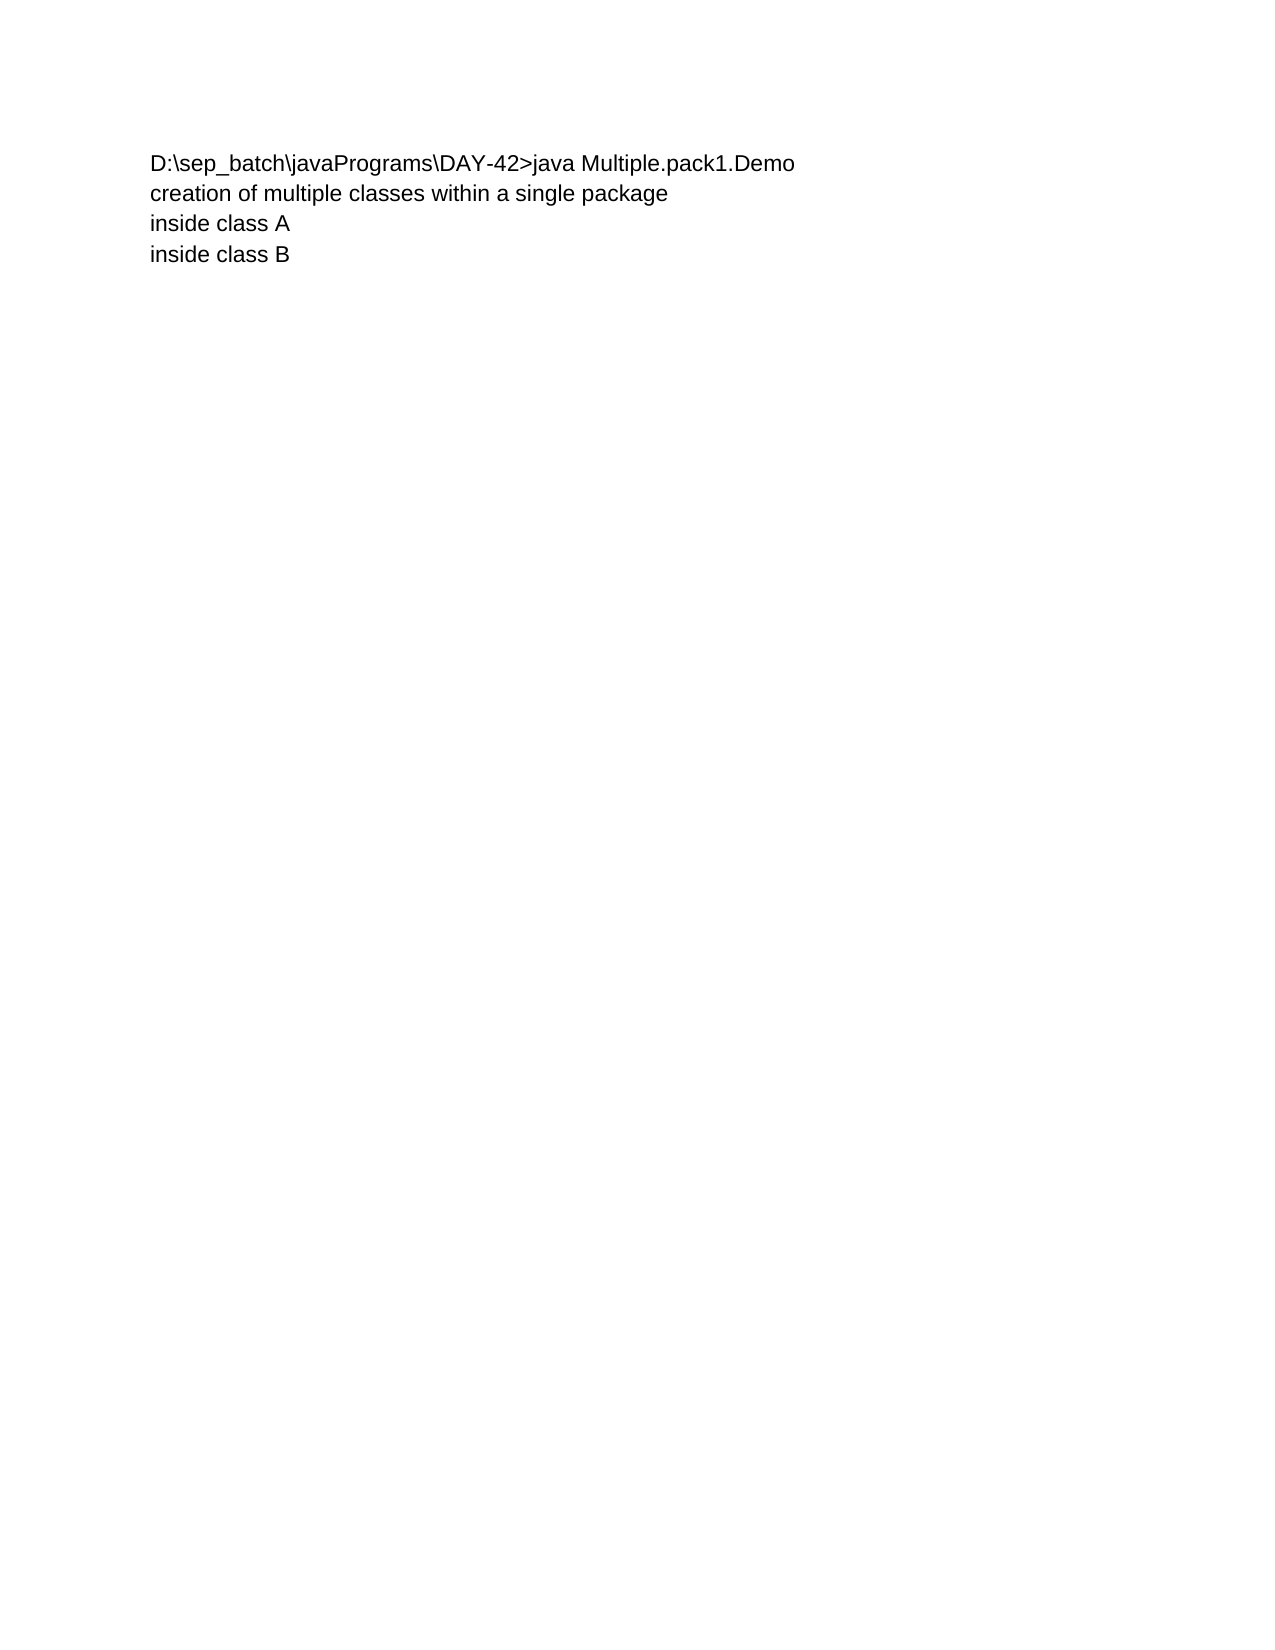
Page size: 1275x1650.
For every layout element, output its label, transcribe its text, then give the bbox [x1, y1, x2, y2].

text D:\sep_batch\javaPrograms\DAY-42>java Multiple.pack1.Demo [150, 150, 1125, 176]
text creation of multiple classes within a single package [150, 180, 1125, 207]
text inside class A [150, 210, 1125, 237]
text inside class B [150, 241, 1125, 267]
